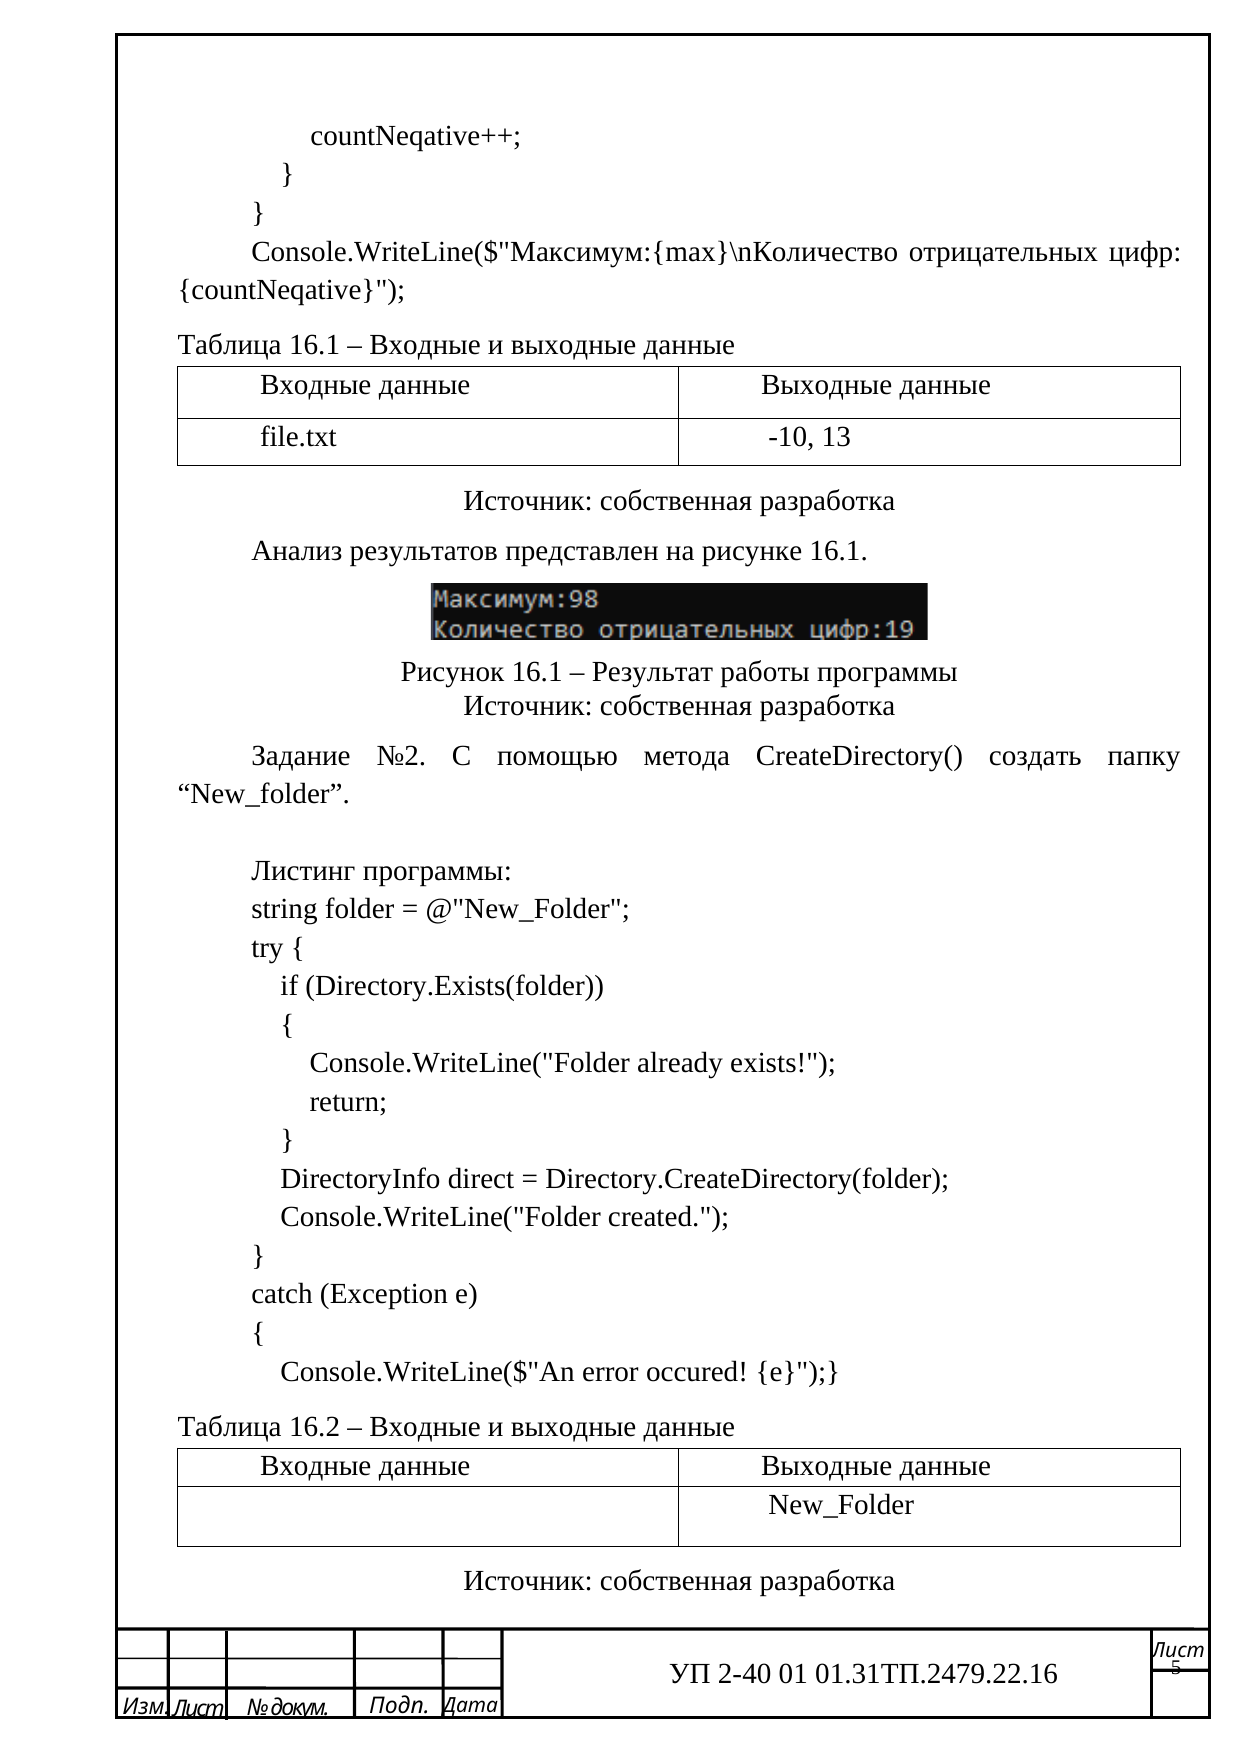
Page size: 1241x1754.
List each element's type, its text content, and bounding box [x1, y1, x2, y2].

text Рисунок 16.1 – Результат работы программы [177, 654, 1181, 688]
text Console.WriteLine("Folder created."); [177, 1199, 1181, 1233]
text Источник: собственная разработка [177, 483, 1181, 516]
table_cell file.txt [178, 419, 678, 465]
table_header Выходные данные [679, 1449, 1180, 1486]
text catch (Exception e) [177, 1277, 1181, 1310]
text Источник: собственная разработка [177, 688, 1181, 721]
text Console.WriteLine($"An error occured! {e}");} [177, 1354, 1181, 1387]
picture [430, 583, 928, 640]
text Таблица 16.2 – Входные и выходные данные [177, 1409, 1181, 1442]
text Источник: собственная разработка [177, 1563, 1181, 1597]
text countNeqative++; [177, 118, 1181, 152]
table_cell New_Folder [679, 1487, 1180, 1546]
text Задание №2. С помощью метода CreateDirectory() создать папку “New_folder”. [177, 738, 1181, 810]
table_header Выходные данные [679, 367, 1180, 418]
text try { [177, 930, 1181, 963]
table_header Входные данные [178, 1449, 678, 1486]
text Console.WriteLine("Folder already exists!"); [177, 1045, 1181, 1079]
text } [177, 195, 1181, 229]
text Анализ результатов представлен на рисунке 16.1. [177, 533, 1181, 567]
text } [177, 1122, 1181, 1156]
text } [177, 157, 1181, 190]
text Таблица 16.1 – Входные и выходные данные [177, 327, 1181, 361]
text string folder = @"New_Folder"; [177, 891, 1181, 925]
text { [177, 1315, 1181, 1349]
text if (Directory.Exists(folder)) [177, 968, 1181, 1002]
text Листинг программы: [177, 853, 1181, 886]
text return; [177, 1084, 1181, 1117]
text } [177, 1238, 1181, 1272]
text DirectoryInfo direct = Directory.CreateDirectory(folder); [177, 1161, 1181, 1194]
table_header Входные данные [178, 367, 678, 418]
text { [177, 1007, 1181, 1040]
table_cell [178, 1487, 678, 1546]
table_cell -10, 13 [679, 419, 1180, 465]
text Console.WriteLine($"Максимум:{max}\nКоличество отрицательных цифр:{countNeqative}"); [177, 234, 1181, 306]
